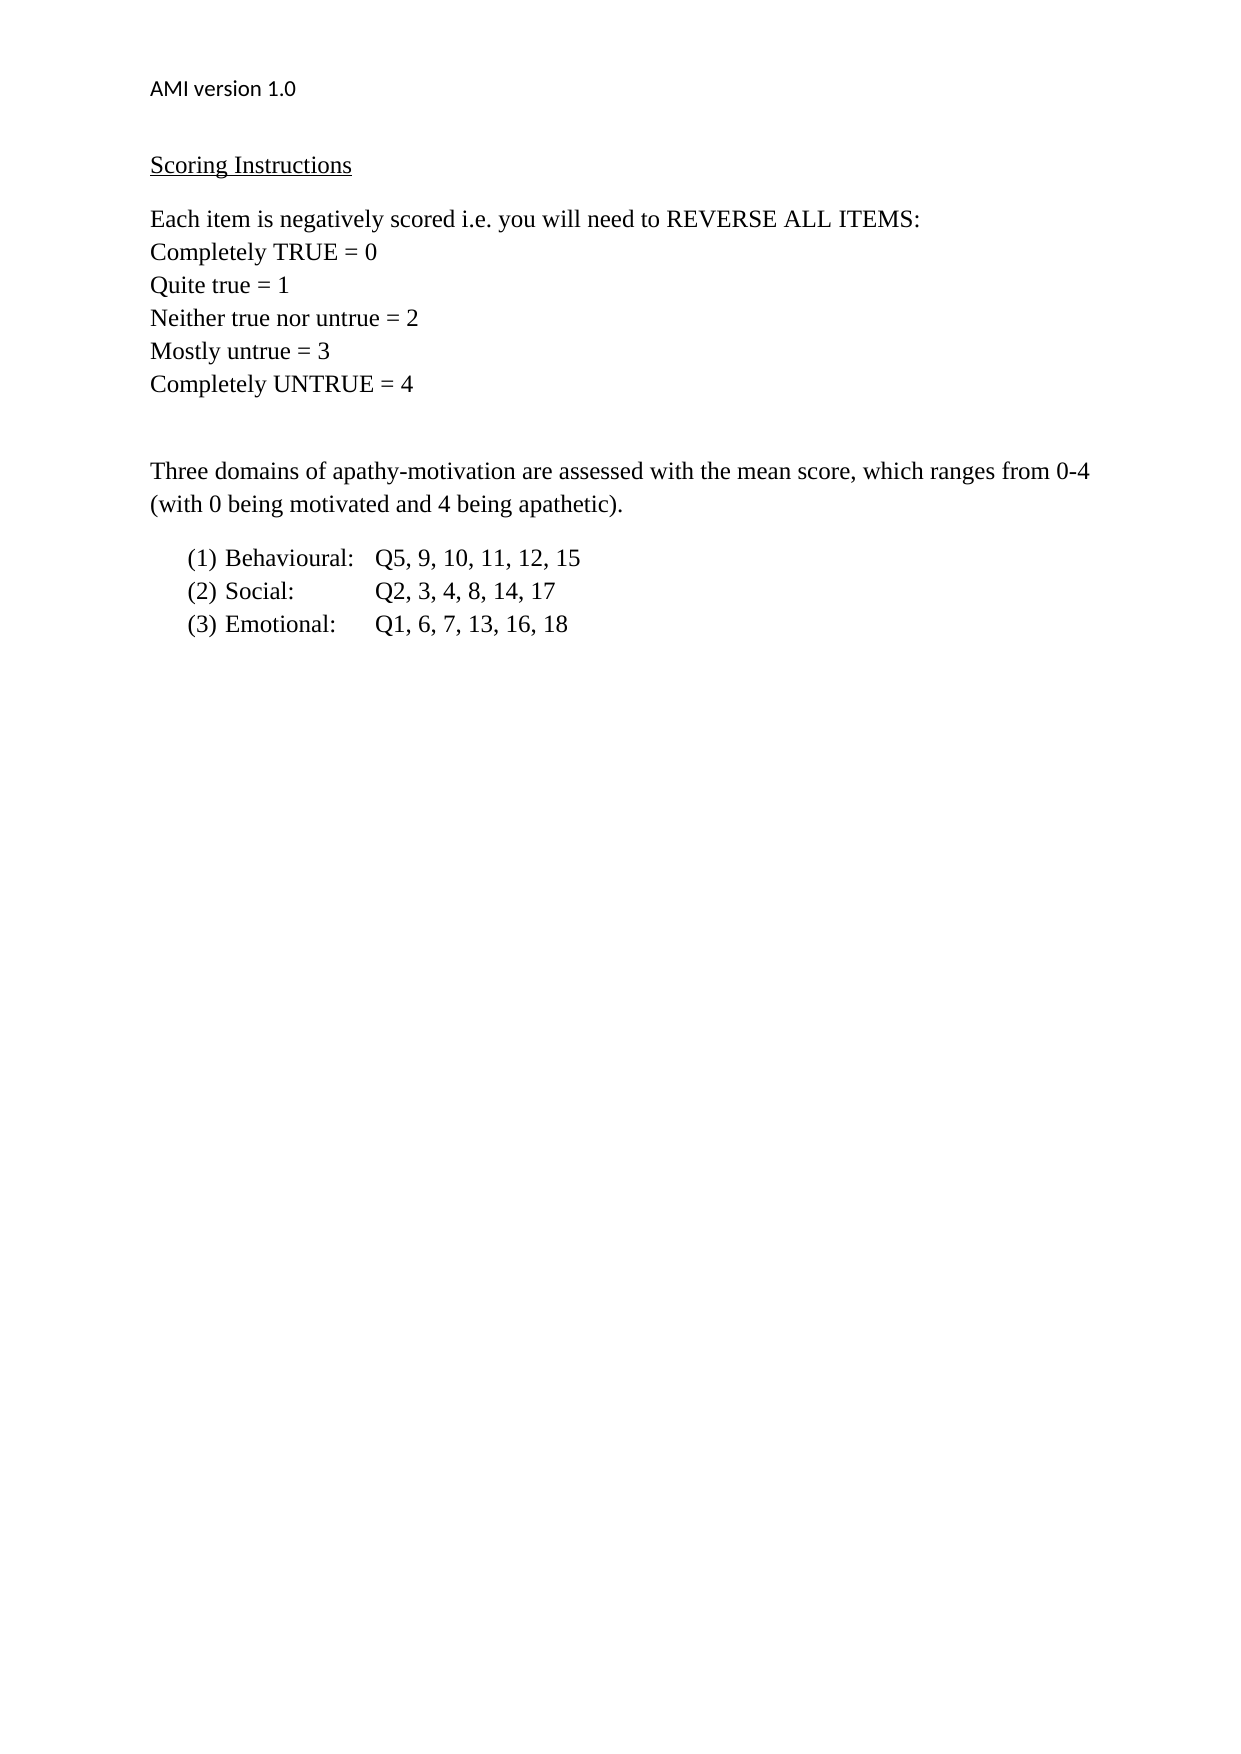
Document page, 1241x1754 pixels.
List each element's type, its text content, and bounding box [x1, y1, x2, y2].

list Social: Q2, 3, 4, 8, 14, 17 [187, 576, 1090, 604]
text Each item is negatively scored i.e. you will need to REVERSE ALL ITEMS: Completely TRUE = 0 Quite true = 1 Neither true nor untrue = 2 Mostly untrue = 3 Completely UNTRUE = 4 [150, 204, 1090, 398]
list Emotional: Q1, 6, 7, 13, 16, 18 [187, 609, 1090, 637]
list Behavioural: Q5, 9, 10, 11, 12, 15 [187, 543, 1090, 571]
text Three domains of apathy-motivation are assessed with the mean score, which ranges from 0-4 (with 0 being motivated and 4 being apathetic). [150, 423, 1090, 518]
text Scoring Instructions [150, 150, 1090, 179]
